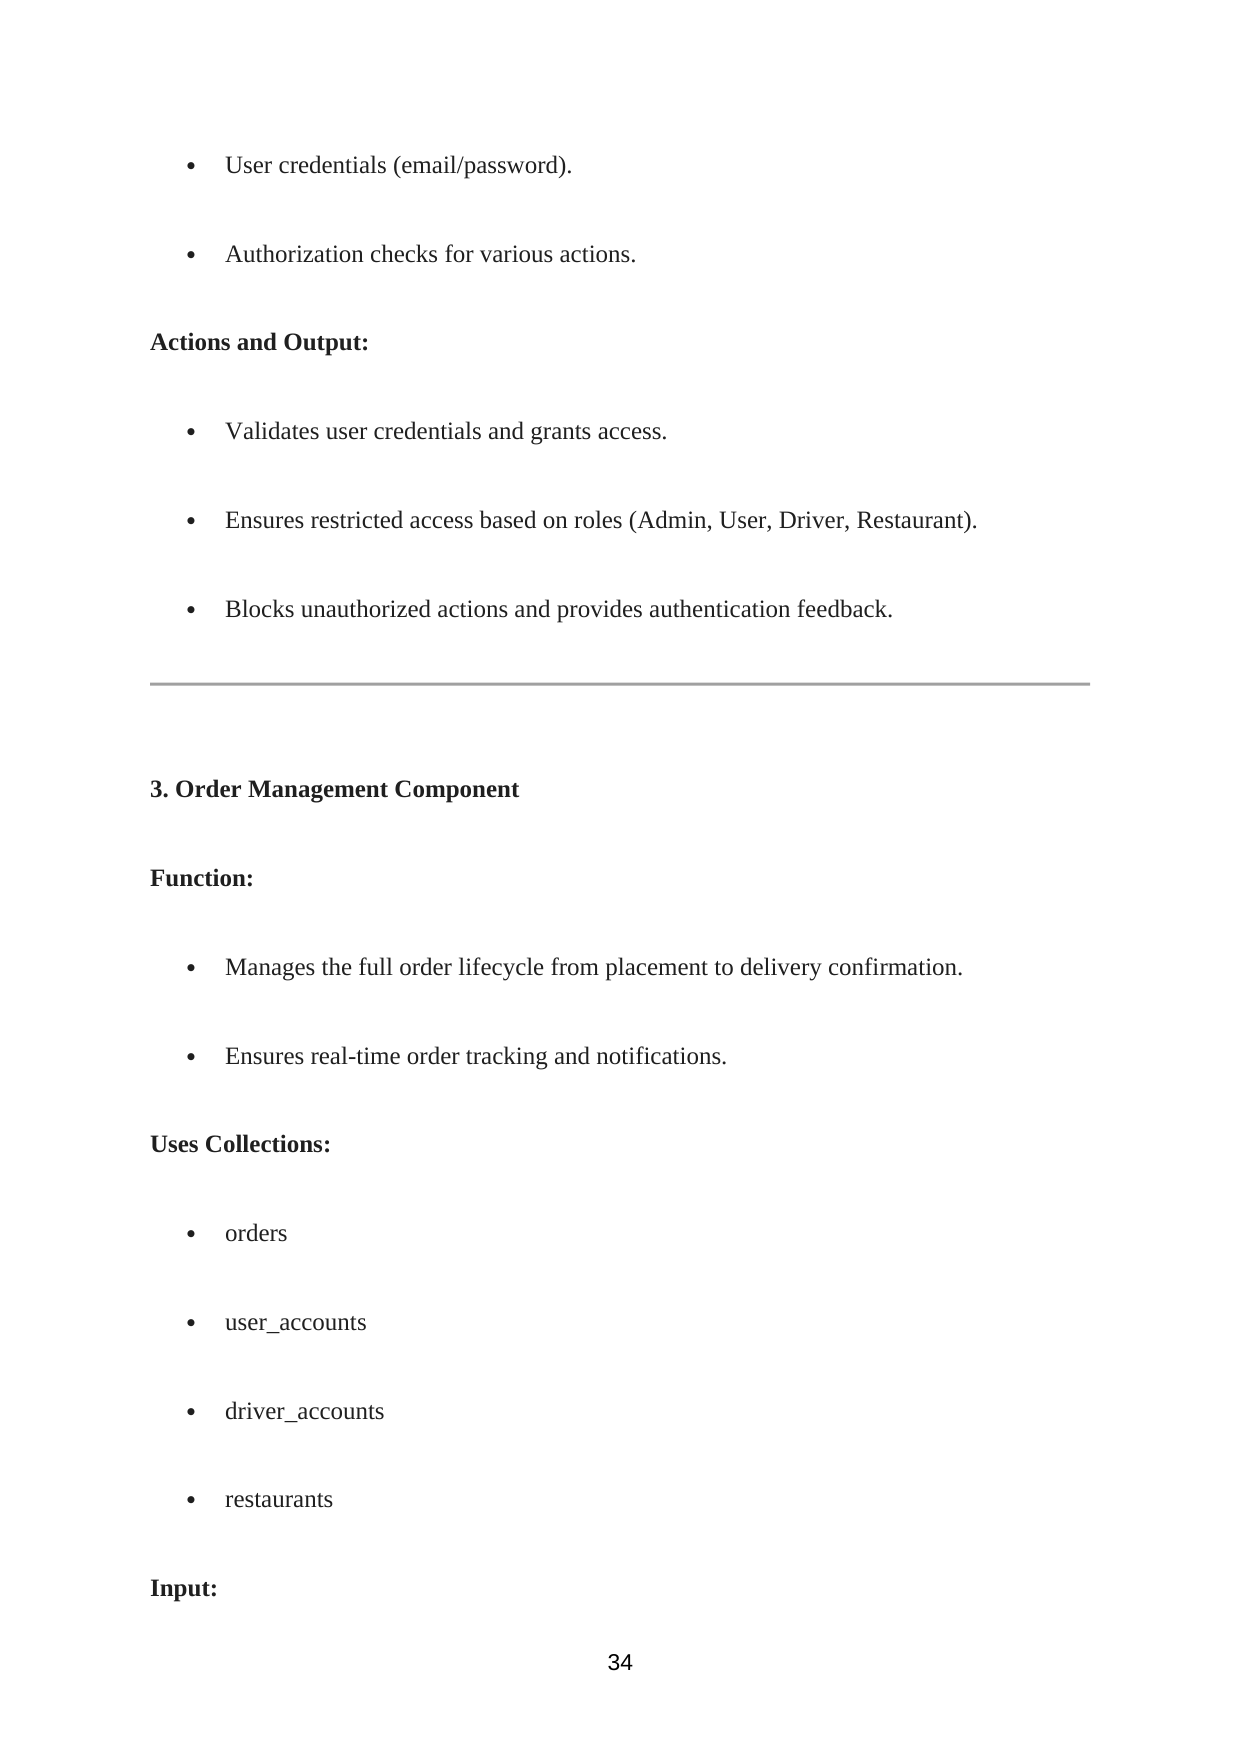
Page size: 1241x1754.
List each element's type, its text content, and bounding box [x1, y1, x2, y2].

text Function: [150, 863, 1090, 892]
list User credentials (email/password). [187, 150, 1090, 179]
list restaurants [187, 1484, 1090, 1513]
text Actions and Output: [150, 327, 1090, 356]
list Validates user credentials and grants access. [187, 416, 1090, 445]
list orders [187, 1218, 1090, 1247]
list driver_accounts [187, 1396, 1090, 1424]
text 3. Order Management Component [150, 774, 1090, 803]
list Manages the full order lifecycle from placement to delivery confirmation. [187, 952, 1090, 981]
list Ensures real-time order tracking and notifications. [187, 1041, 1090, 1069]
text Input: [150, 1573, 1090, 1602]
list user_accounts [187, 1307, 1090, 1336]
text Uses Collections: [150, 1129, 1090, 1158]
list Ensures restricted access based on roles (Admin, User, Driver, Restaurant). [187, 505, 1090, 534]
list Authorization checks for various actions. [187, 239, 1090, 267]
list Blocks unauthorized actions and provides authentication feedback. [187, 594, 1090, 622]
